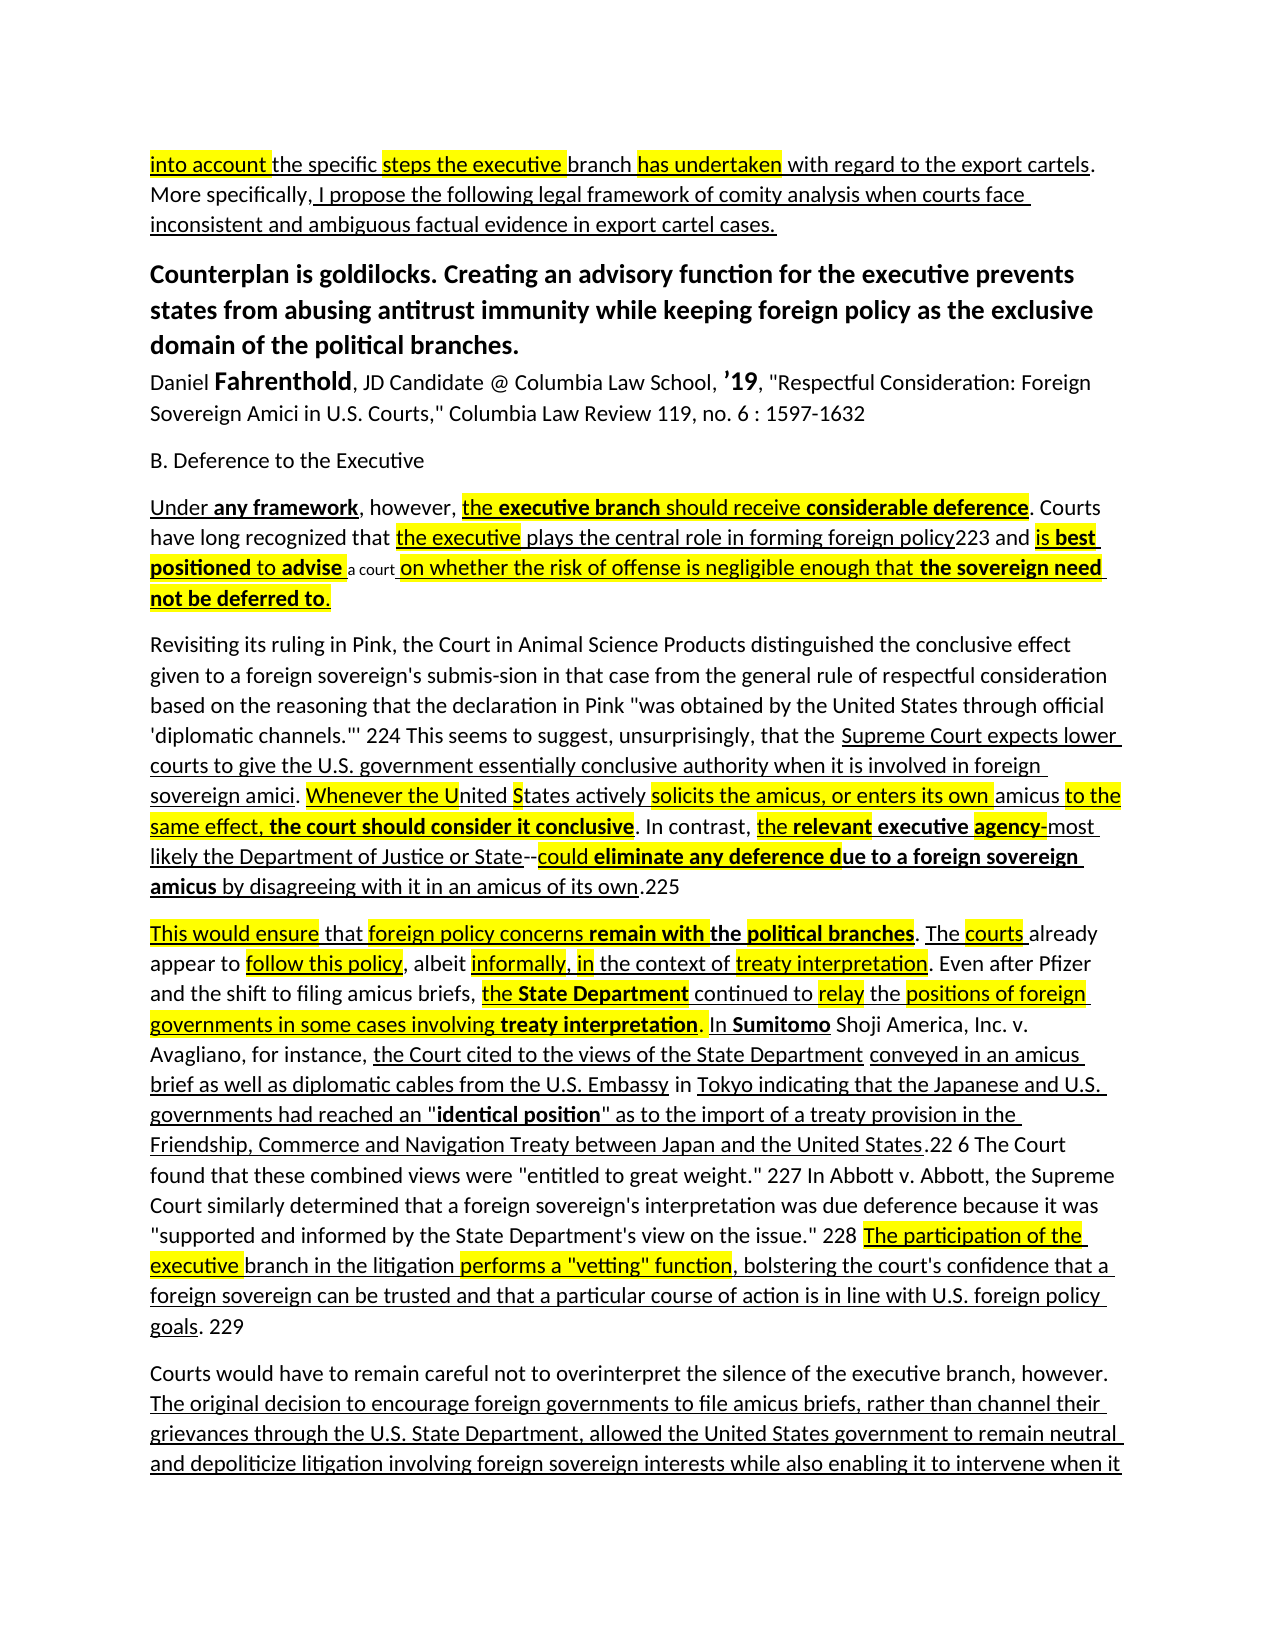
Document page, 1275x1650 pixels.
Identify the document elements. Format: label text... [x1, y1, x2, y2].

subtitle Counterplan is goldilocks. Creating an advisory function for the executive prevents states from abusing antitrust immunity while keeping foreign policy as the exclusive domain of the political branches. [150, 257, 1125, 362]
text Daniel Fahrenthold, JD Candidate @ Columbia Law School, ’19, "Respectful Consideration: Foreign Sovereign Amici in U.S. Courts," Columbia Law Review 119, no. 6 : 1597-1632 [150, 364, 1125, 427]
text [150, 150, 1125, 238]
text B. Deference to the Executive [150, 446, 1125, 474]
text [150, 1359, 1125, 1477]
text Under any framework, however, the executive branch should receive considerable deference. Courts have long recognized that the executive plays the central role in forming foreign policy223 and is best positioned to advise a court on whether the risk of offense is negligible enough that the sovereign need not be deferred to. [150, 493, 1125, 612]
text This would ensure that foreign policy concerns remain with the political branches. The courts already appear to follow this policy, albeit informally, in the context of treaty interpretation. Even after Pfizer and the shift to filing amicus briefs, the State Department continued to relay the positions of foreign governments in some cases involving treaty interpretation. In Sumitomo Shoji America, Inc. v. Avagliano, for instance, the Court cited to the views of the State Department conveyed in an amicus brief as well as diplomatic cables from the U.S. Embassy in Tokyo indicating that the Japanese and U.S. governments had reached an "identical position" as to the import of a treaty provision in the Friendship, Commerce and Navigation Treaty between Japan and the United States.22 6 The Court found that these combined views were "entitled to great weight." 227 In Abbott v. Abbott, the Supreme Court similarly determined that a foreign sovereign's interpretation was due deference because it was "supported and informed by the State Department's view on the issue." 228 The participation of the executive branch in the litigation performs a "vetting" function, bolstering the court's confidence that a foreign sovereign can be trusted and that a particular course of action is in line with U.S. foreign policy goals. 229 [150, 919, 1125, 1340]
text Revisiting its ruling in Pink, the Court in Animal Science Products distinguished the conclusive effect given to a foreign sovereign's submis-sion in that case from the general rule of respectful consideration based on the reasoning that the declaration in Pink "was obtained by the United States through official 'diplomatic channels."' 224 This seems to suggest, unsurprisingly, that the Supreme Court expects lower courts to give the U.S. government essentially conclusive authority when it is involved in foreign sovereign amici. Whenever the United States actively solicits the amicus, or enters its own amicus to the same effect, the court should consider it conclusive. In contrast, the relevant executive agency-most likely the Department of Justice or State--could eliminate any deference due to a foreign sovereign amicus by disagreeing with it in an amicus of its own.225 [150, 631, 1125, 900]
